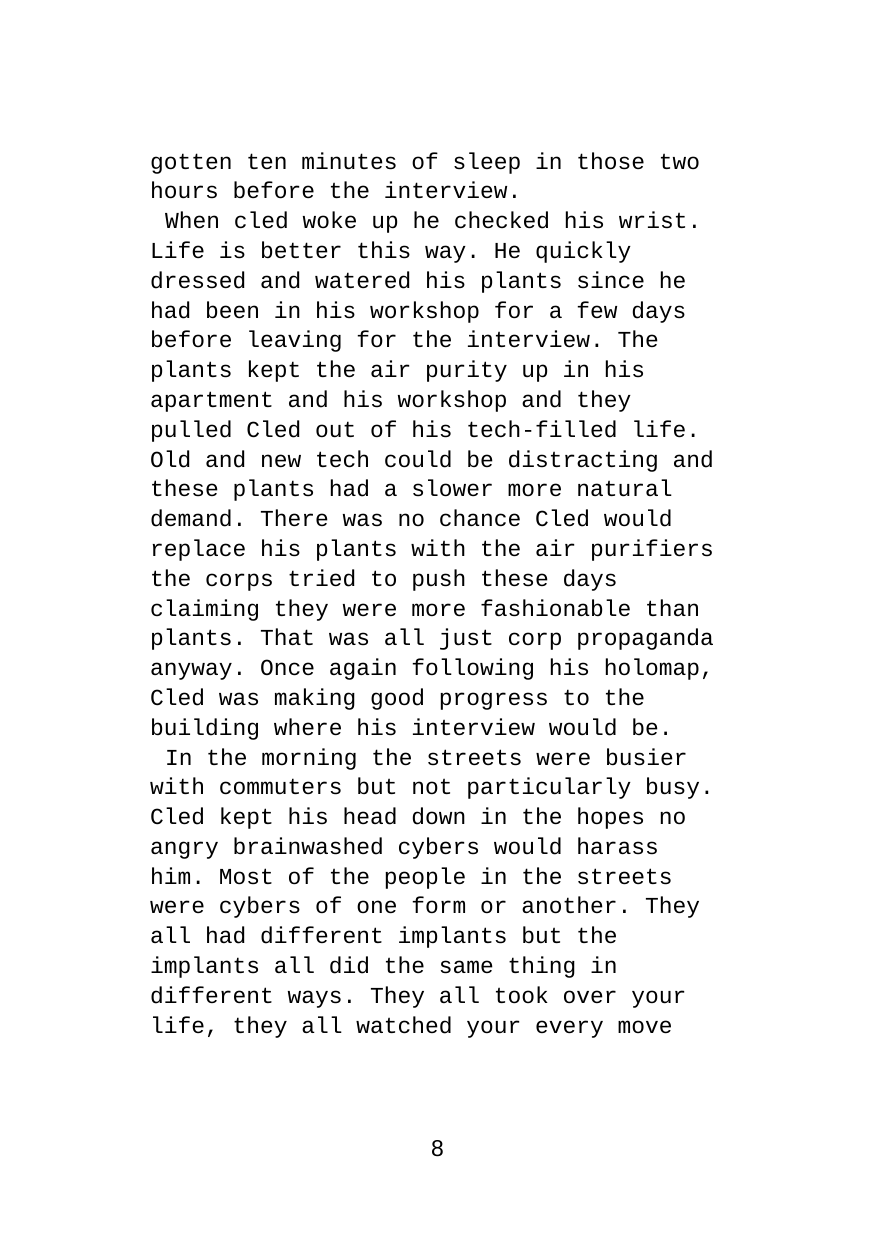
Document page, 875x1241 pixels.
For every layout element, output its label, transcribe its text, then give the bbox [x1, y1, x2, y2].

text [150, 746, 724, 1040]
text When cled woke up he checked his wrist. Life is better this way. He quickly dressed and watered his plants since he had been in his workshop for a few days before leaving for the interview. The plants kept the air purity up in his apartment and his workshop and they pulled Cled out of his tech-filled life. Old and new tech could be distracting and these plants had a slower more natural demand. There was no chance Cled would replace his plants with the air purifiers the corps tried to push these days claiming they were more fashionable than plants. That was all just corp propaganda anyway. Once again following his holomap, Cled was making good progress to the building where his interview would be. [150, 209, 724, 742]
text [150, 150, 724, 206]
